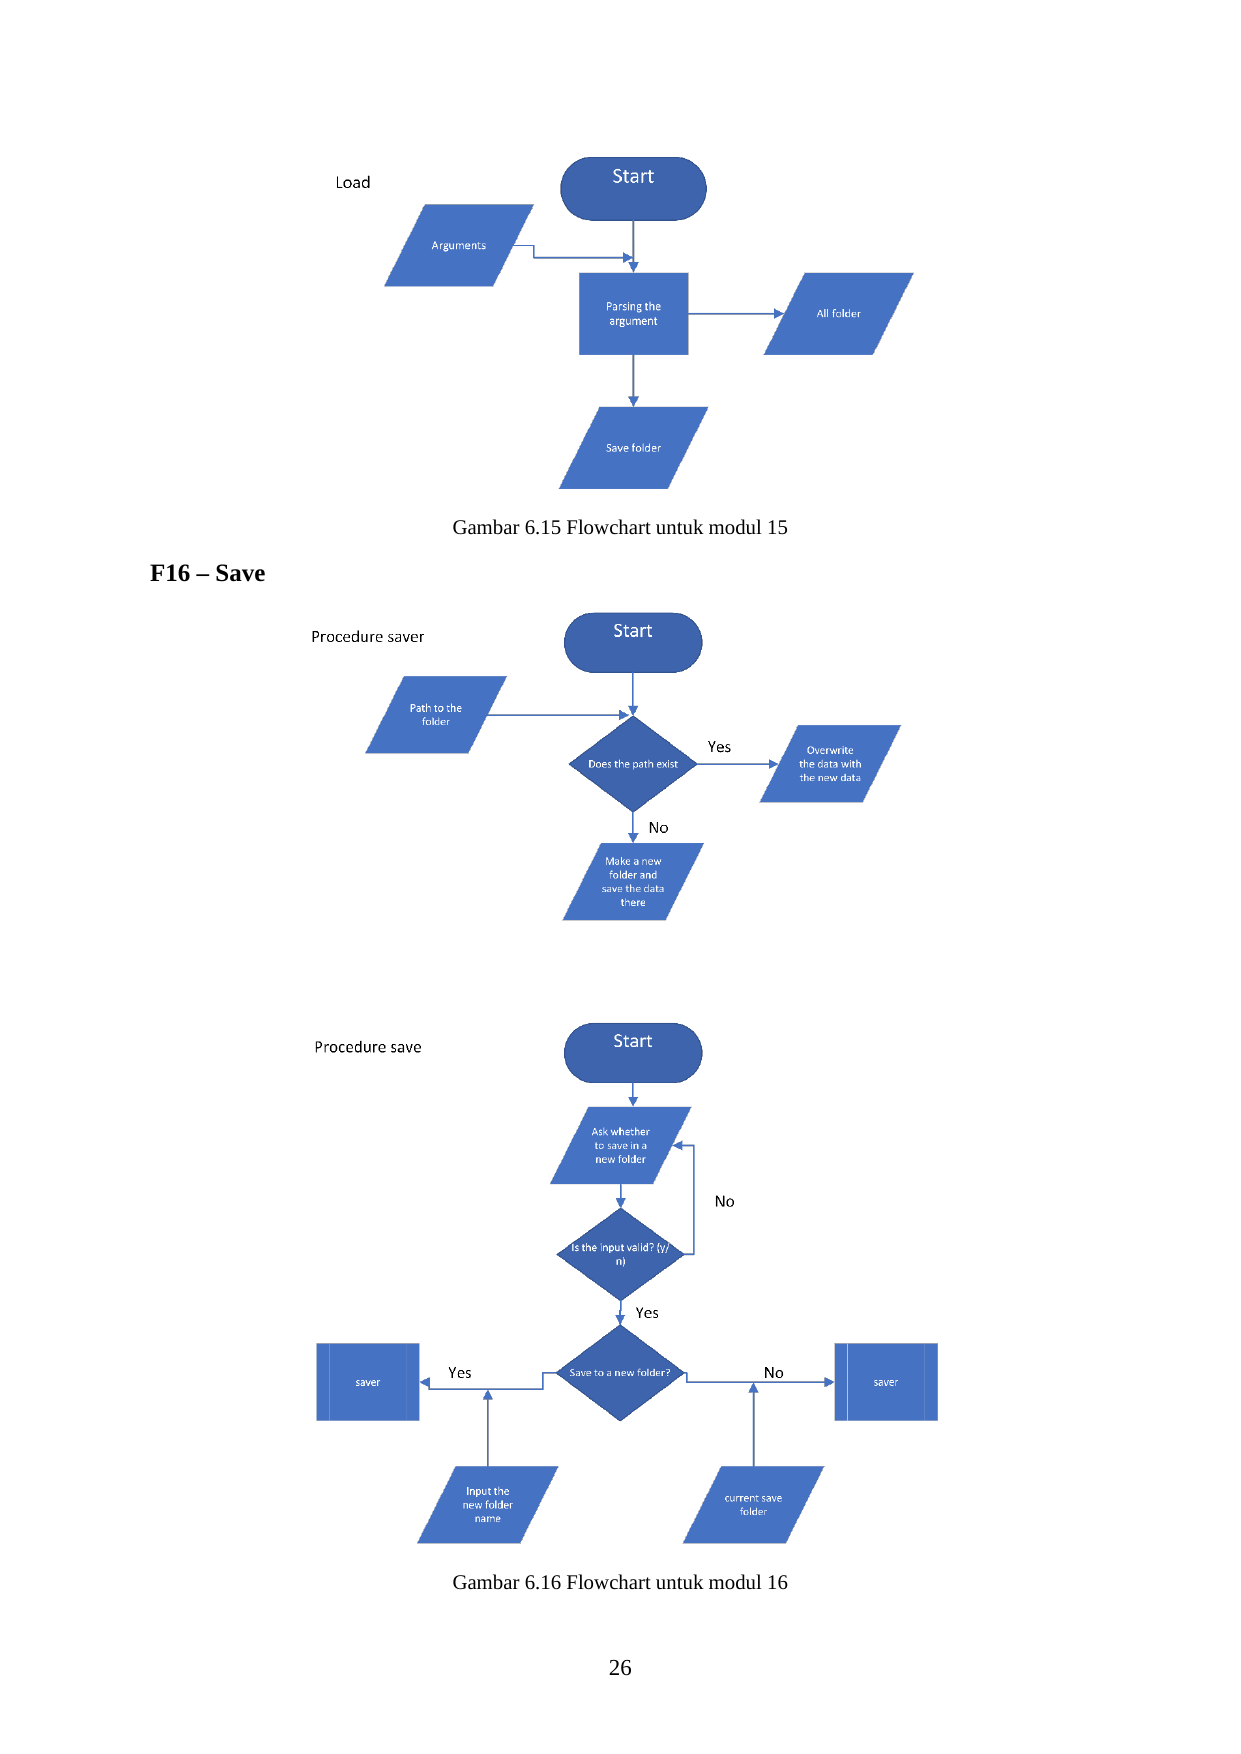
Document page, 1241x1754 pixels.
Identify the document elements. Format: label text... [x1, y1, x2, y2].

text F16 – Save [150, 558, 1090, 587]
text Gambar 6.16 Flowchart untuk modul 16 [150, 1569, 1090, 1594]
text Gambar 6.15 Flowchart untuk modul 15 [150, 515, 1090, 539]
picture [295, 605, 945, 1551]
picture [318, 150, 922, 497]
